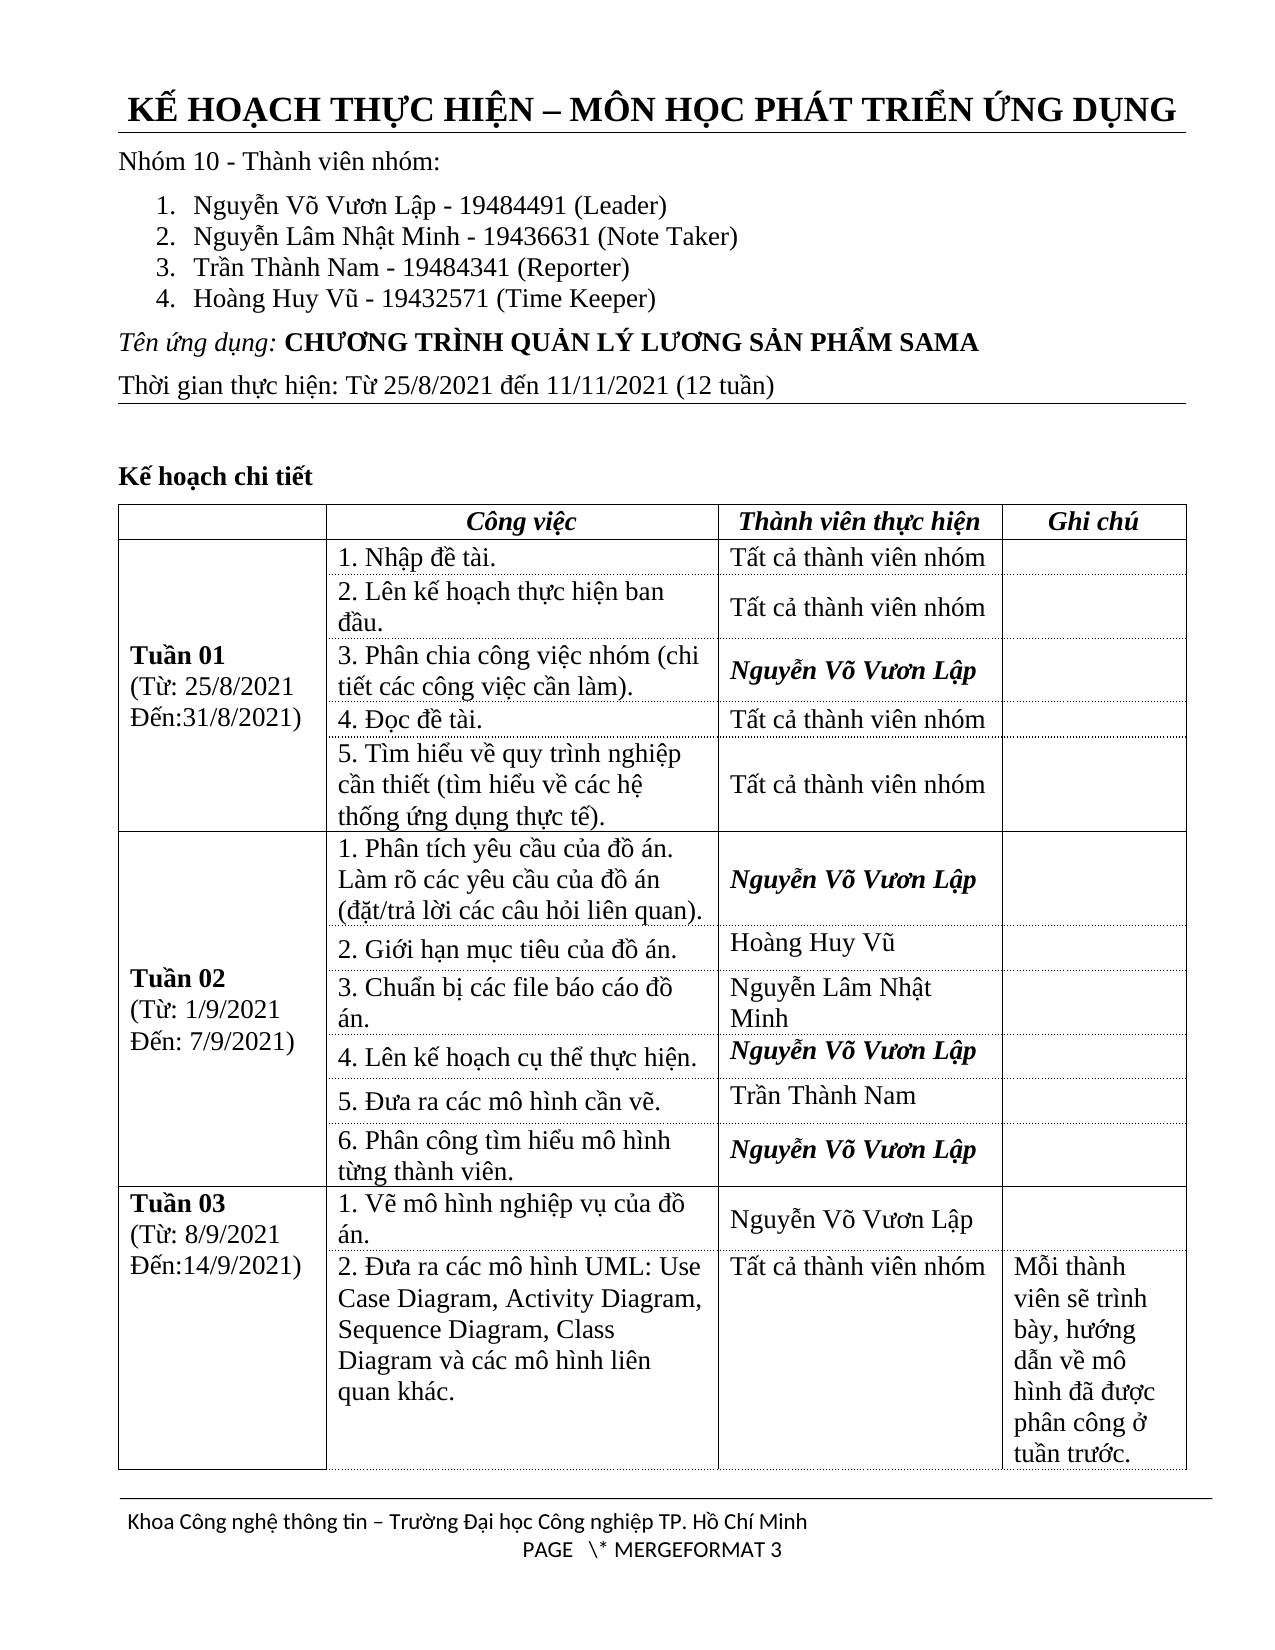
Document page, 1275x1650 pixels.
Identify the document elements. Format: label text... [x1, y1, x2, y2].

table_cell Nguyễn Võ Vươn Lập [719, 1034, 1002, 1078]
table_cell Trần Thành Nam [719, 1078, 1002, 1123]
text KẾ HOẠCH THỰC HIỆN – MÔN HỌC PHÁT TRIỂN ỨNG DỤNG [118, 89, 1186, 132]
table_cell Tất cả thành viên nhóm [719, 701, 1002, 736]
table_cell 3. Phân chia công việc nhóm (chi tiết các công việc cần làm). [327, 638, 718, 701]
table_cell Nguyễn Võ Vươn Lập [719, 1123, 1002, 1186]
table_cell [1003, 638, 1186, 701]
table_cell 5. Tìm hiểu về quy trình nghiệp cần thiết (tìm hiểu về các hệ thống ứng dụng thực tế). [327, 736, 718, 831]
table_cell Hoàng Huy Vũ [719, 925, 1002, 970]
list Nguyễn Lâm Nhật Minh - 19436631 (Note Taker) [156, 220, 1186, 251]
table_cell [1003, 832, 1186, 925]
list Nguyễn Võ Vươn Lập - 19484491 (Leader) [156, 189, 1186, 220]
table_cell Tất cả thành viên nhóm [719, 540, 1002, 574]
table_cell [719, 1250, 1002, 1468]
table_cell Tất cả thành viên nhóm [719, 574, 1002, 638]
table_header Công việc [327, 505, 718, 539]
table_header Ghi chú [1003, 505, 1186, 539]
table_cell 1. Phân tích yêu cầu của đồ án. Làm rõ các yêu cầu của đồ án (đặt/trả lời các câu hỏi liên quan). [327, 832, 718, 925]
table_cell 4. Lên kế hoạch cụ thể thực hiện. [327, 1034, 718, 1078]
table_cell Tuần 03 (Từ: 8/9/2021 Đến:14/9/2021) [119, 1187, 326, 1468]
table_cell 4. Đọc đề tài. [327, 701, 718, 736]
table_header [119, 505, 326, 539]
table_cell [1003, 540, 1186, 574]
table_cell [1003, 1187, 1186, 1249]
table_cell [1003, 736, 1186, 831]
table_cell Tuần 02 (Từ: 1/9/2021 Đến: 7/9/2021) [119, 832, 326, 1186]
table_cell 3. Chuẩn bị các file báo cáo đồ án. [327, 970, 718, 1033]
table_cell [1003, 1034, 1186, 1078]
table_cell [1003, 970, 1186, 1033]
list Trần Thành Nam - 19484341 (Reporter) [156, 251, 1186, 282]
table_cell [1003, 574, 1186, 638]
table_cell Nguyễn Võ Vươn Lập [719, 1187, 1002, 1249]
text Kế hoạch chi tiết [118, 460, 1186, 491]
table_cell 2. Giới hạn mục tiêu của đồ án. [327, 925, 718, 970]
text Tên ứng dụng: CHƯƠNG TRÌNH QUẢN LÝ LƯƠNG SẢN PHẨM SAMA [118, 326, 1186, 357]
table_header Thành viên thực hiện [719, 505, 1002, 539]
table_cell 2. Đưa ra các mô hình UML: Use Case Diagram, Activity Diagram, Sequence Diagram, Class Diagram và các mô hình liên quan khác. [327, 1250, 718, 1468]
table_cell 1. Vẽ mô hình nghiệp vụ của đồ án. [327, 1187, 718, 1249]
table_cell Tuần 01 (Từ: 25/8/2021 Đến:31/8/2021) [119, 540, 326, 831]
table_cell 5. Đưa ra các mô hình cần vẽ. [327, 1078, 718, 1123]
table_cell [1003, 925, 1186, 970]
table_cell 6. Phân công tìm hiểu mô hình từng thành viên. [327, 1123, 718, 1186]
table_cell [1003, 1123, 1186, 1186]
table_cell [1003, 701, 1186, 736]
table_cell Nguyễn Võ Vươn Lập [719, 832, 1002, 925]
text Thời gian thực hiện: Từ 25/8/2021 đến 11/11/2021 (12 tuần) [118, 369, 1186, 403]
table_cell Mỗi thành viên sẽ trình bày, hướng dẫn về mô hình đã được phân công ở tuần trước. [1003, 1250, 1186, 1468]
text Nhóm 10 - Thành viên nhóm: [118, 145, 1186, 176]
table_cell Nguyễn Lâm Nhật Minh [719, 970, 1002, 1033]
list Hoàng Huy Vũ - 19432571 (Time Keeper) [156, 282, 1186, 313]
table_cell 1. Nhập đề tài. [327, 540, 718, 574]
table_cell 2. Lên kế hoạch thực hiện ban đầu. [327, 574, 718, 638]
table_cell [1003, 1078, 1186, 1123]
table_cell Nguyễn Võ Vươn Lập [719, 638, 1002, 701]
table_cell Tất cả thành viên nhóm [719, 736, 1002, 831]
